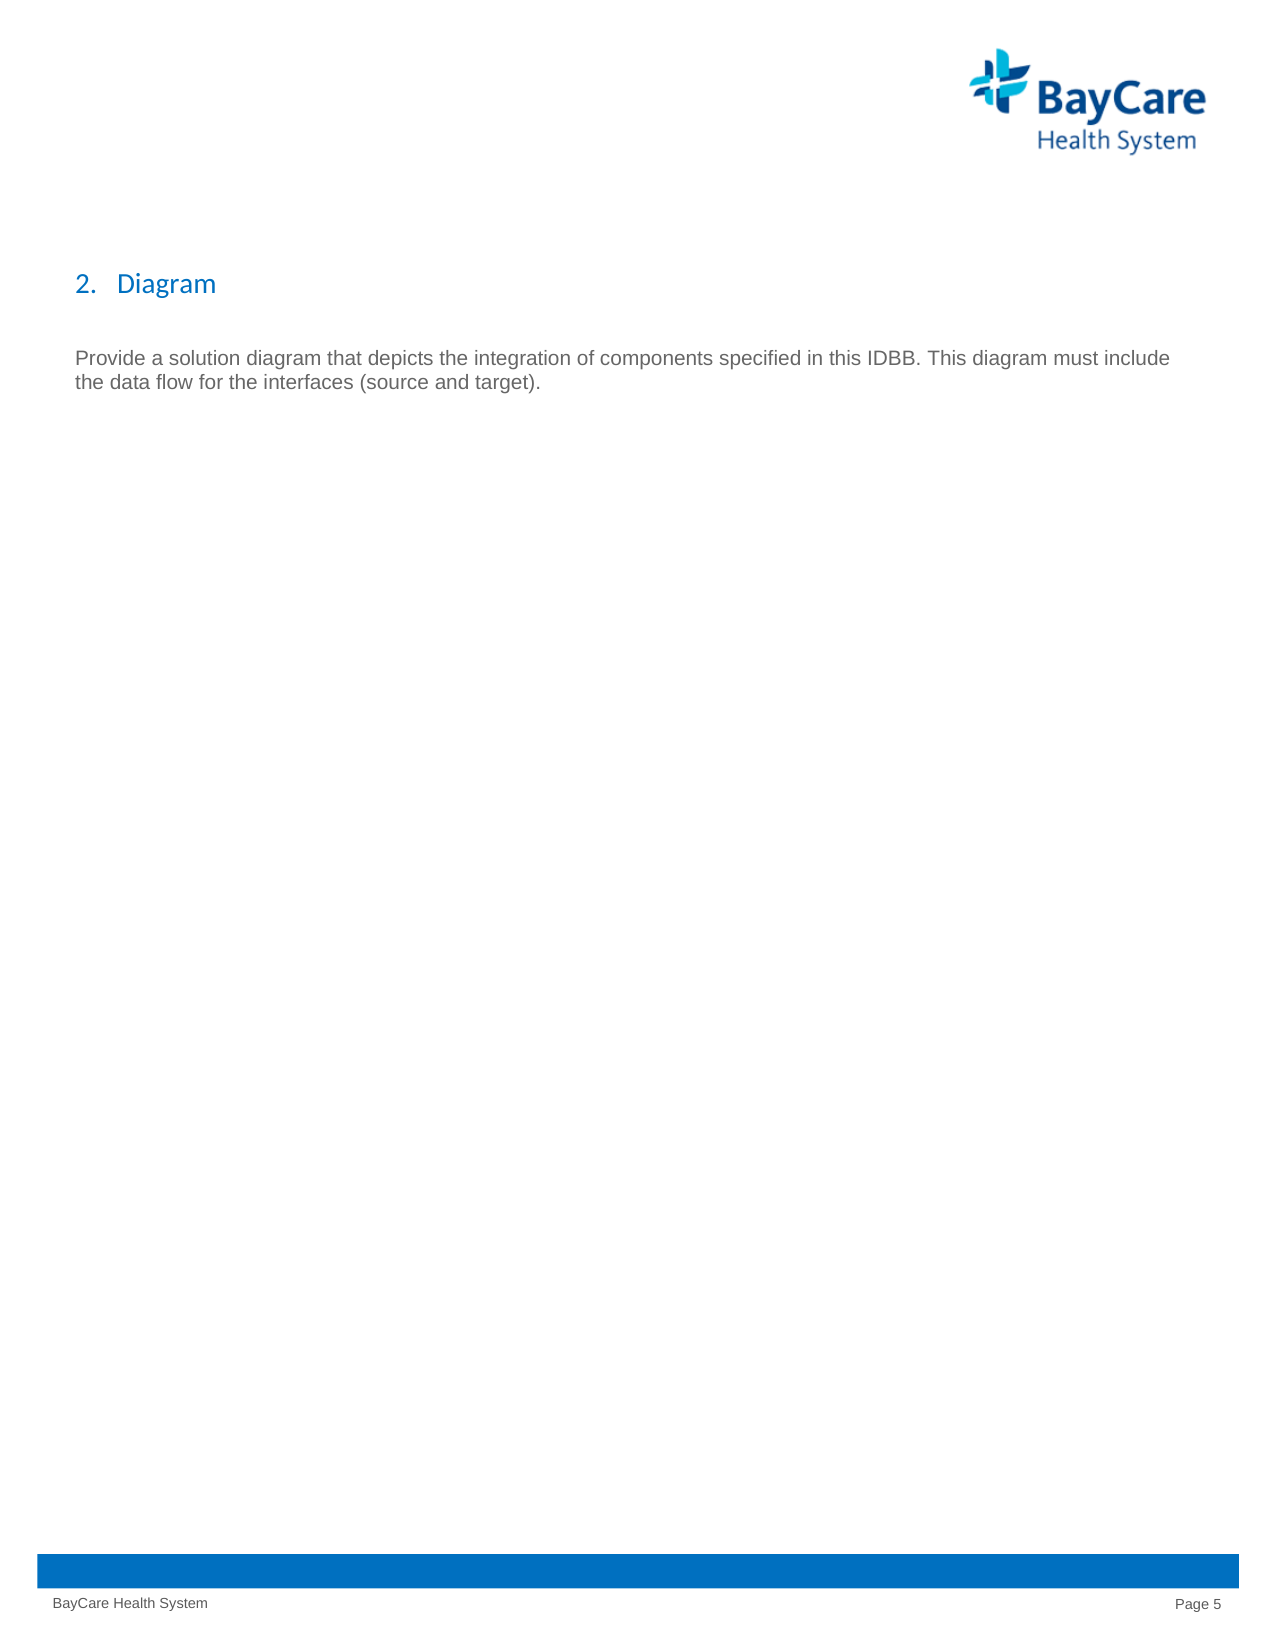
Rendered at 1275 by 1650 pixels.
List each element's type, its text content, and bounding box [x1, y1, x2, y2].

subtitle 2. Diagram [75, 265, 1200, 301]
picture [951, 37, 1233, 168]
